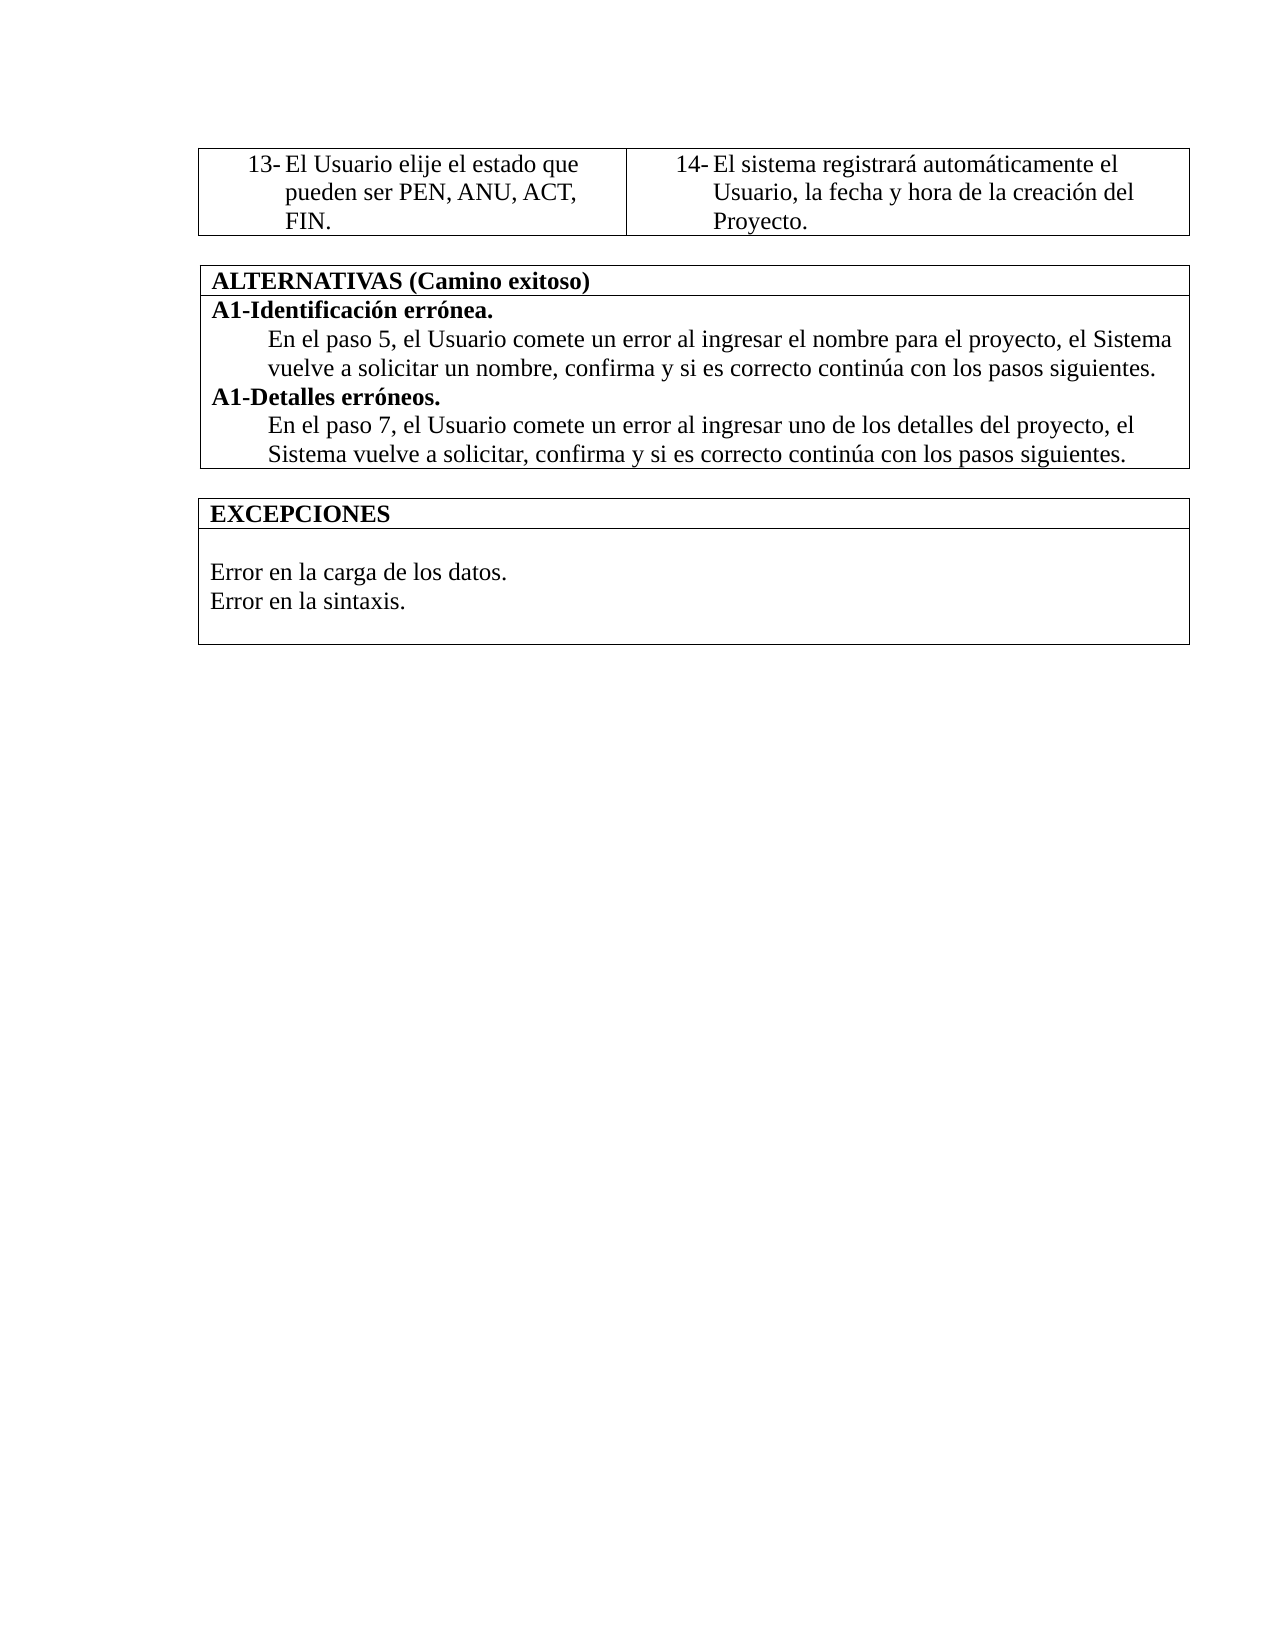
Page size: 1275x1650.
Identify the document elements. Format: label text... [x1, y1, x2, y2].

table_cell El Usuario elije el estado que pueden ser PEN, ANU, ACT, FIN. [199, 149, 626, 235]
table_header ALTERNATIVAS (Camino exitoso) [201, 266, 1189, 294]
table_header EXCEPCIONES [199, 499, 1189, 528]
table_cell A1-Identificación errónea. En el paso 5, el Usuario comete un error al ingresar el nombre para el proyecto, el Sistema vuelve a solicitar un nombre, confirma y si es correcto continúa con los pasos siguientes. A1-Detalles erróneos. En el paso 7, el Usuario comete un error al ingresar uno de los detalles del proyecto, el Sistema vuelve a solicitar, confirma y si es correcto continúa con los pasos siguientes. [201, 296, 1189, 468]
table_cell Error en la carga de los datos. Error en la sintaxis. [199, 529, 1189, 644]
table_cell El sistema registrará automáticamente el Usuario, la fecha y hora de la creación del Proyecto. [627, 149, 1189, 235]
